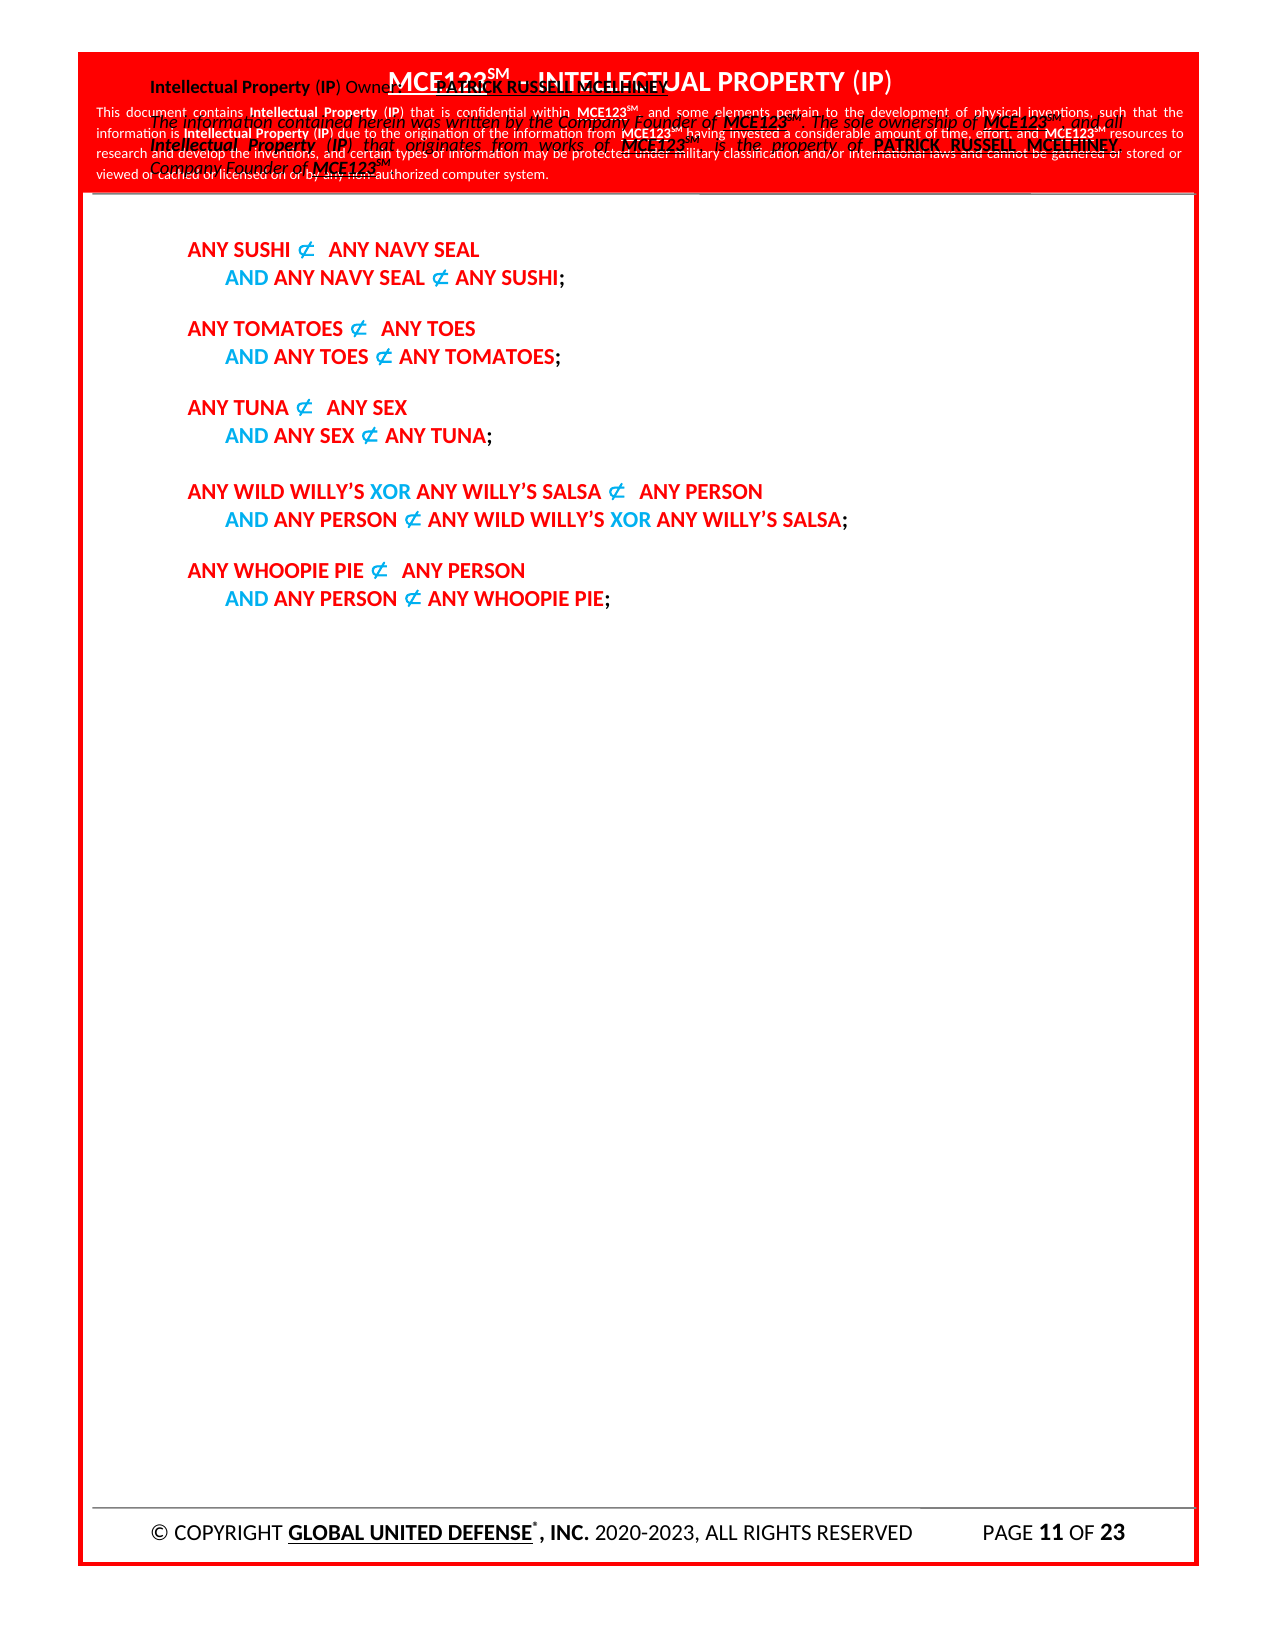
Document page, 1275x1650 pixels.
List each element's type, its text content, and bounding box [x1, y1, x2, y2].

text AND ANY TOES Ë ANY TOMATOES; [187, 342, 1125, 370]
text AND ANY SEX Ë ANY TUNA; [187, 421, 1125, 449]
text ANY WHOOPIE PIE Ë ANY PERSON [187, 556, 1125, 584]
text AND ANY PERSON Ë ANY WILD WILLY’S XOR ANY WILLY’S SALSA; [187, 505, 1125, 533]
text ANY TOMATOES Ë ANY TOES [187, 314, 1125, 342]
text ANY SUSHI Ë ANY NAVY SEAL [187, 235, 1125, 263]
text AND ANY NAVY SEAL Ë ANY SUSHI; [187, 263, 1125, 291]
text ANY WILD WILLY’S XOR ANY WILLY’S SALSA Ë ANY PERSON [187, 477, 1125, 505]
text AND ANY PERSON Ë ANY WHOOPIE PIE; [187, 584, 1125, 612]
text ANY TUNA Ë ANY SEX [187, 393, 1125, 421]
